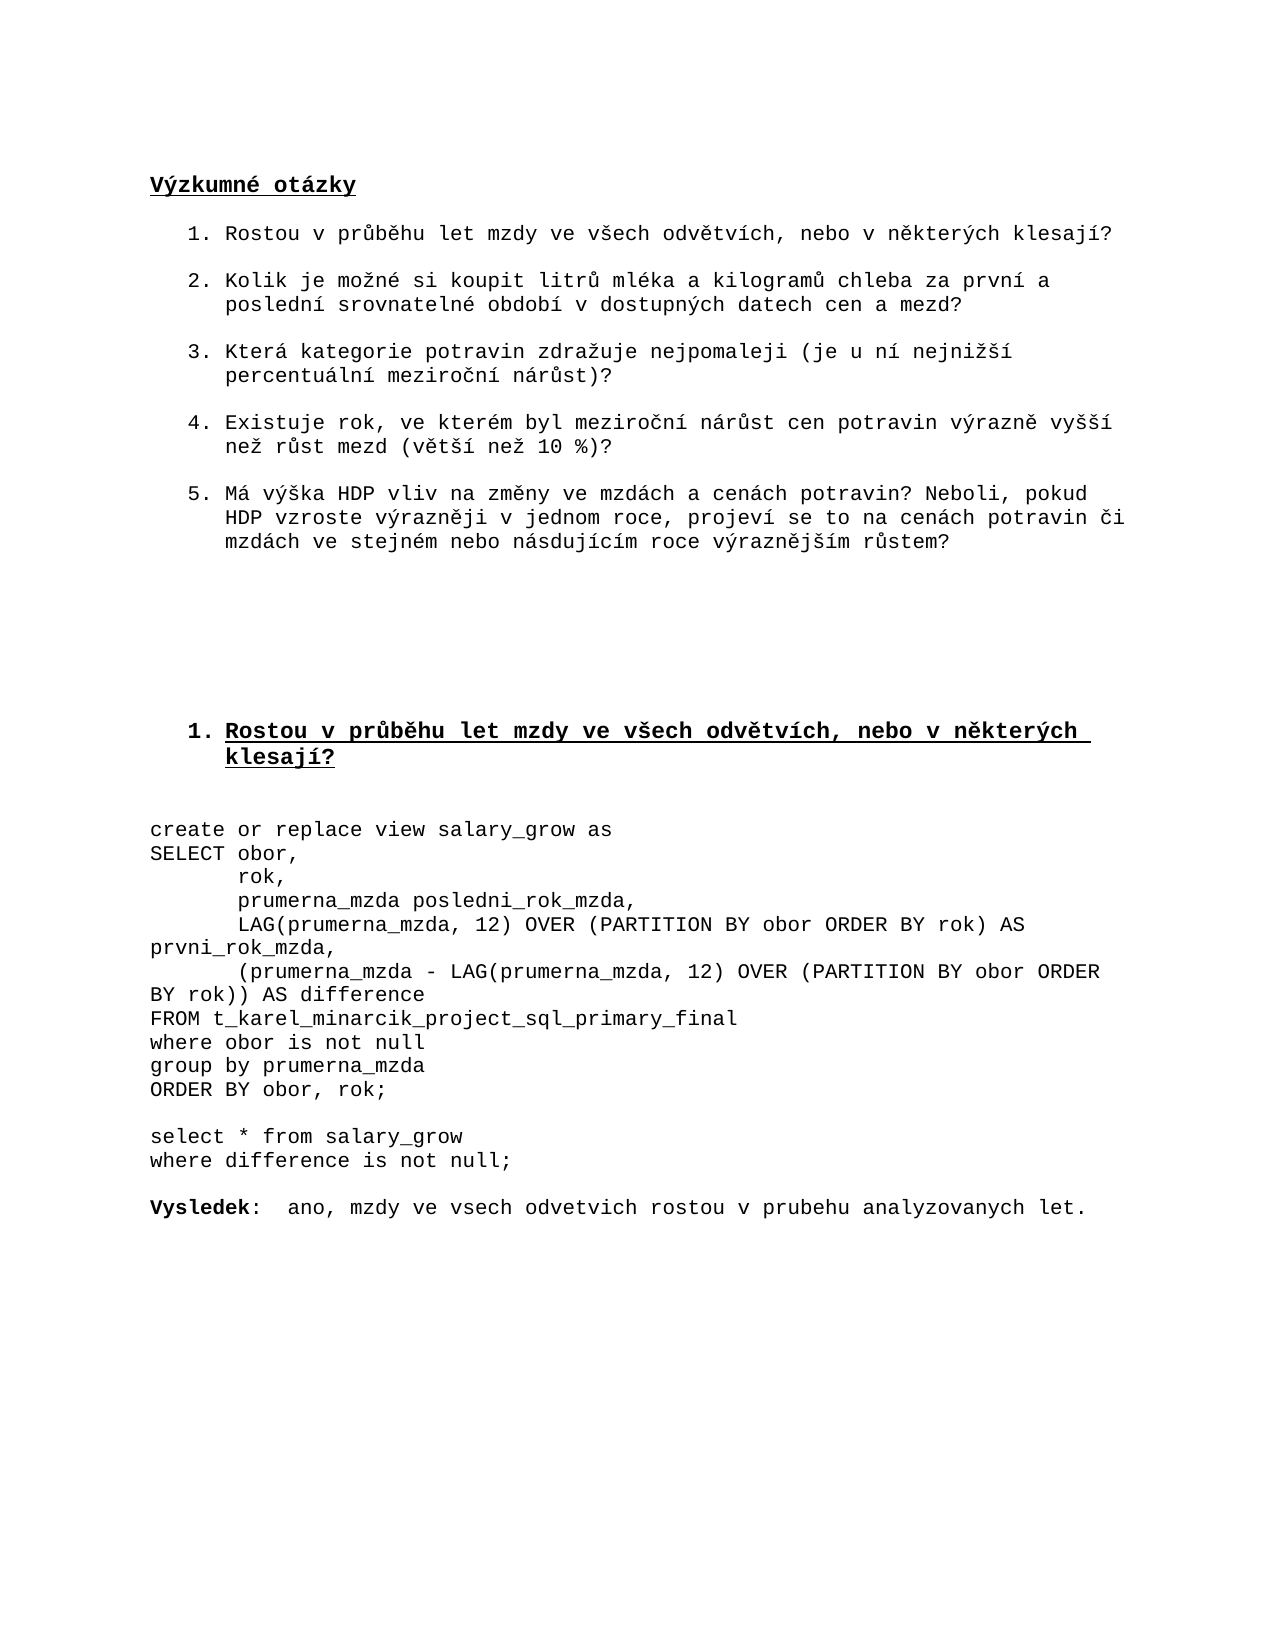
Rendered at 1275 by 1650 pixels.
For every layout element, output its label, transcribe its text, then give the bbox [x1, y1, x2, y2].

list Rostou v průběhu let mzdy ve všech odvětvích, nebo v některých klesají? [187, 223, 1125, 247]
text where difference is not null; [150, 1150, 1125, 1174]
text create or replace view salary_grow as [150, 819, 1125, 843]
text where obor is not null [150, 1032, 1125, 1055]
text select * from salary_grow [150, 1126, 1125, 1150]
list Existuje rok, ve kterém byl meziroční nárůst cen potravin výrazně vyšší než růst mezd (větší než 10 %)? [187, 412, 1125, 460]
list Rostou v průběhu let mzdy ve všech odvětvích, nebo v některých klesají? [187, 720, 1125, 772]
text Vysledek: ano, mzdy ve vsech odvetvich rostou v prubehu analyzovanych let. [150, 1197, 1125, 1221]
list Která kategorie potravin zdražuje nejpomaleji (je u ní nejnižší percentuální meziroční nárůst)? [187, 341, 1125, 389]
text prumerna_mzda posledni_rok_mzda, [150, 890, 1125, 913]
text LAG(prumerna_mzda, 12) OVER (PARTITION BY obor ORDER BY rok) AS prvni_rok_mzda, [150, 913, 1125, 961]
text (prumerna_mzda - LAG(prumerna_mzda, 12) OVER (PARTITION BY obor ORDER BY rok)) AS difference [150, 961, 1125, 1008]
list Má výška HDP vliv na změny ve mzdách a cenách potravin? Neboli, pokud HDP vzroste výrazněji v jednom roce, projeví se to na cenách potravin či mzdách ve stejném nebo násdujícím roce výraznějším růstem? [187, 483, 1125, 554]
text FROM t_karel_minarcik_project_sql_primary_final [150, 1008, 1125, 1032]
text group by prumerna_mzda [150, 1055, 1125, 1079]
text Výzkumné otázky [150, 174, 1125, 199]
list Kolik je možné si koupit litrů mléka a kilogramů chleba za první a poslední srovnatelné období v dostupných datech cen a mezd? [187, 271, 1125, 318]
text SELECT obor, [150, 843, 1125, 866]
text ORDER BY obor, rok; [150, 1079, 1125, 1103]
text rok, [150, 866, 1125, 890]
